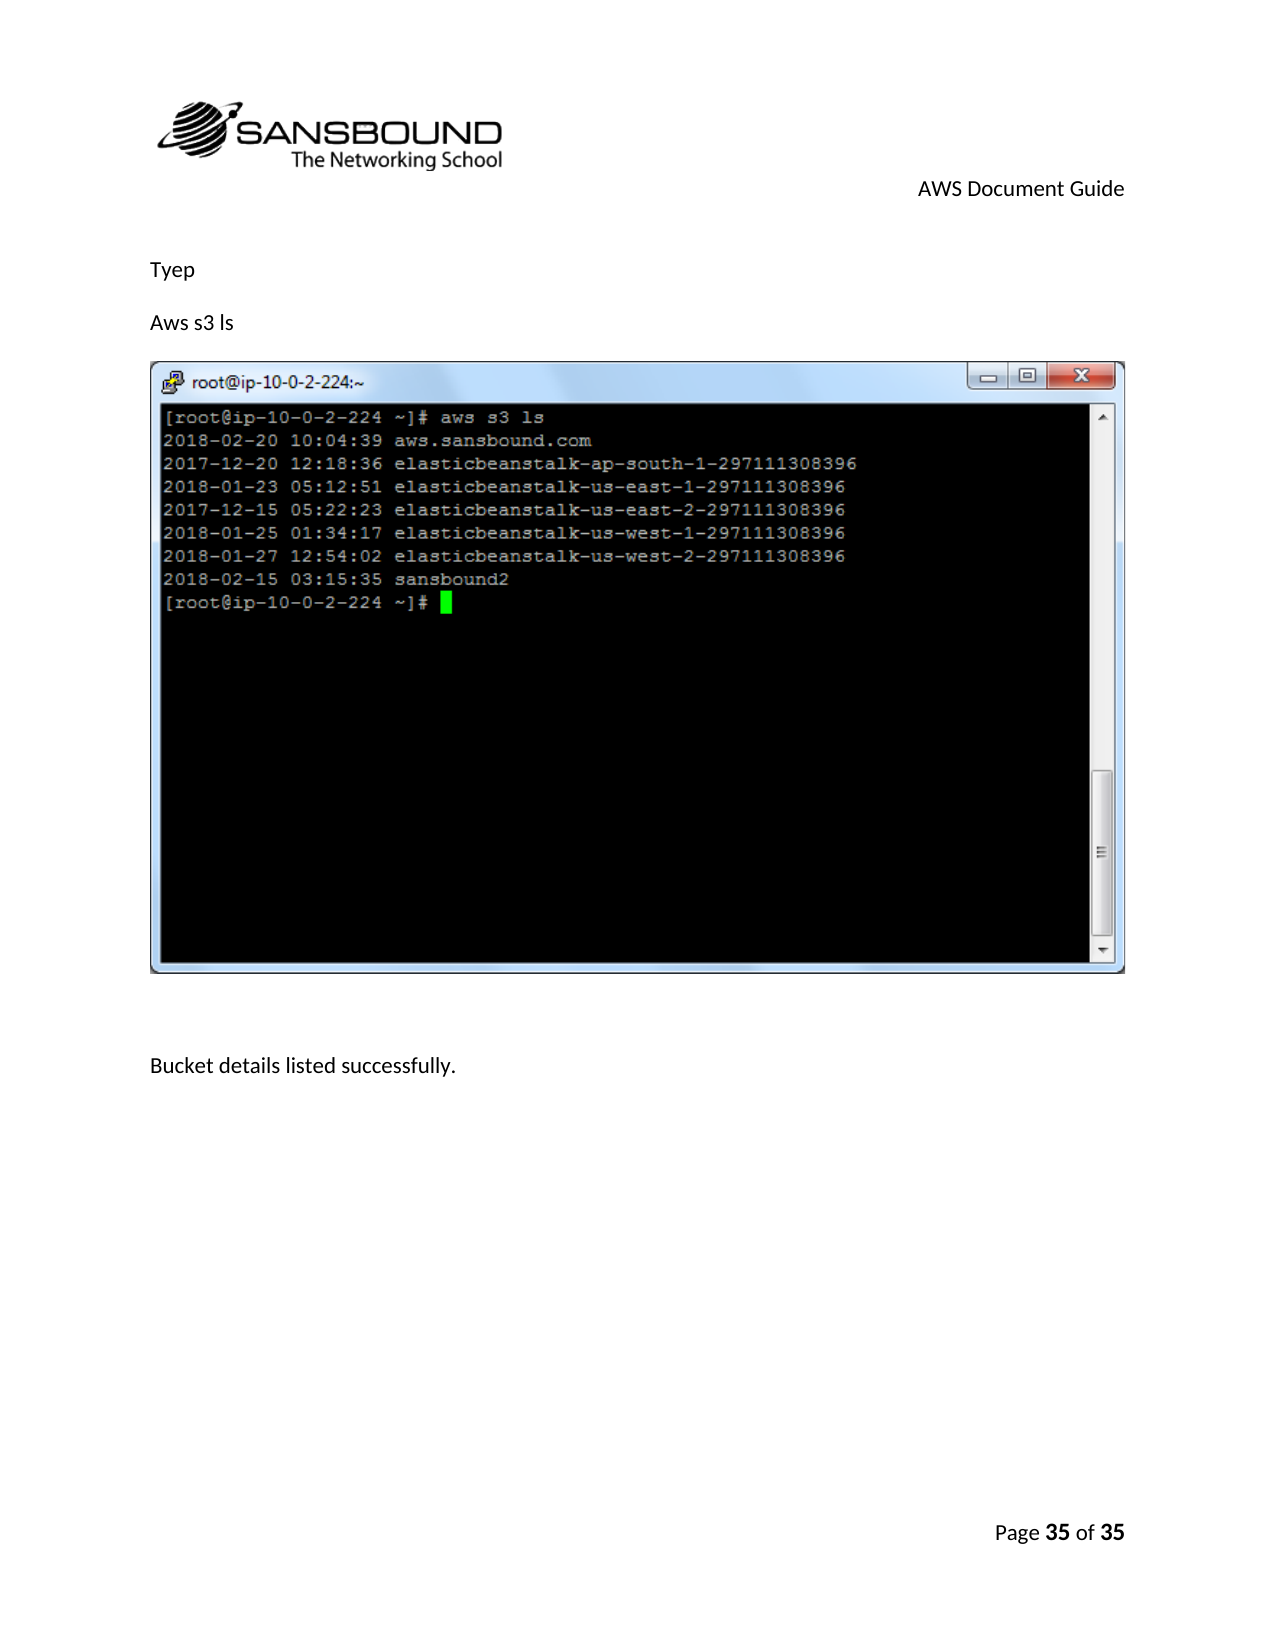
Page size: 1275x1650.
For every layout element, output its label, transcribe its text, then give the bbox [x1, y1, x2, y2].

picture [150, 75, 514, 197]
text Bucket details listed successfully. [150, 1052, 1125, 1080]
picture [150, 361, 1125, 974]
text Tyep [150, 255, 1125, 283]
text Aws s3 ls [150, 308, 1125, 336]
